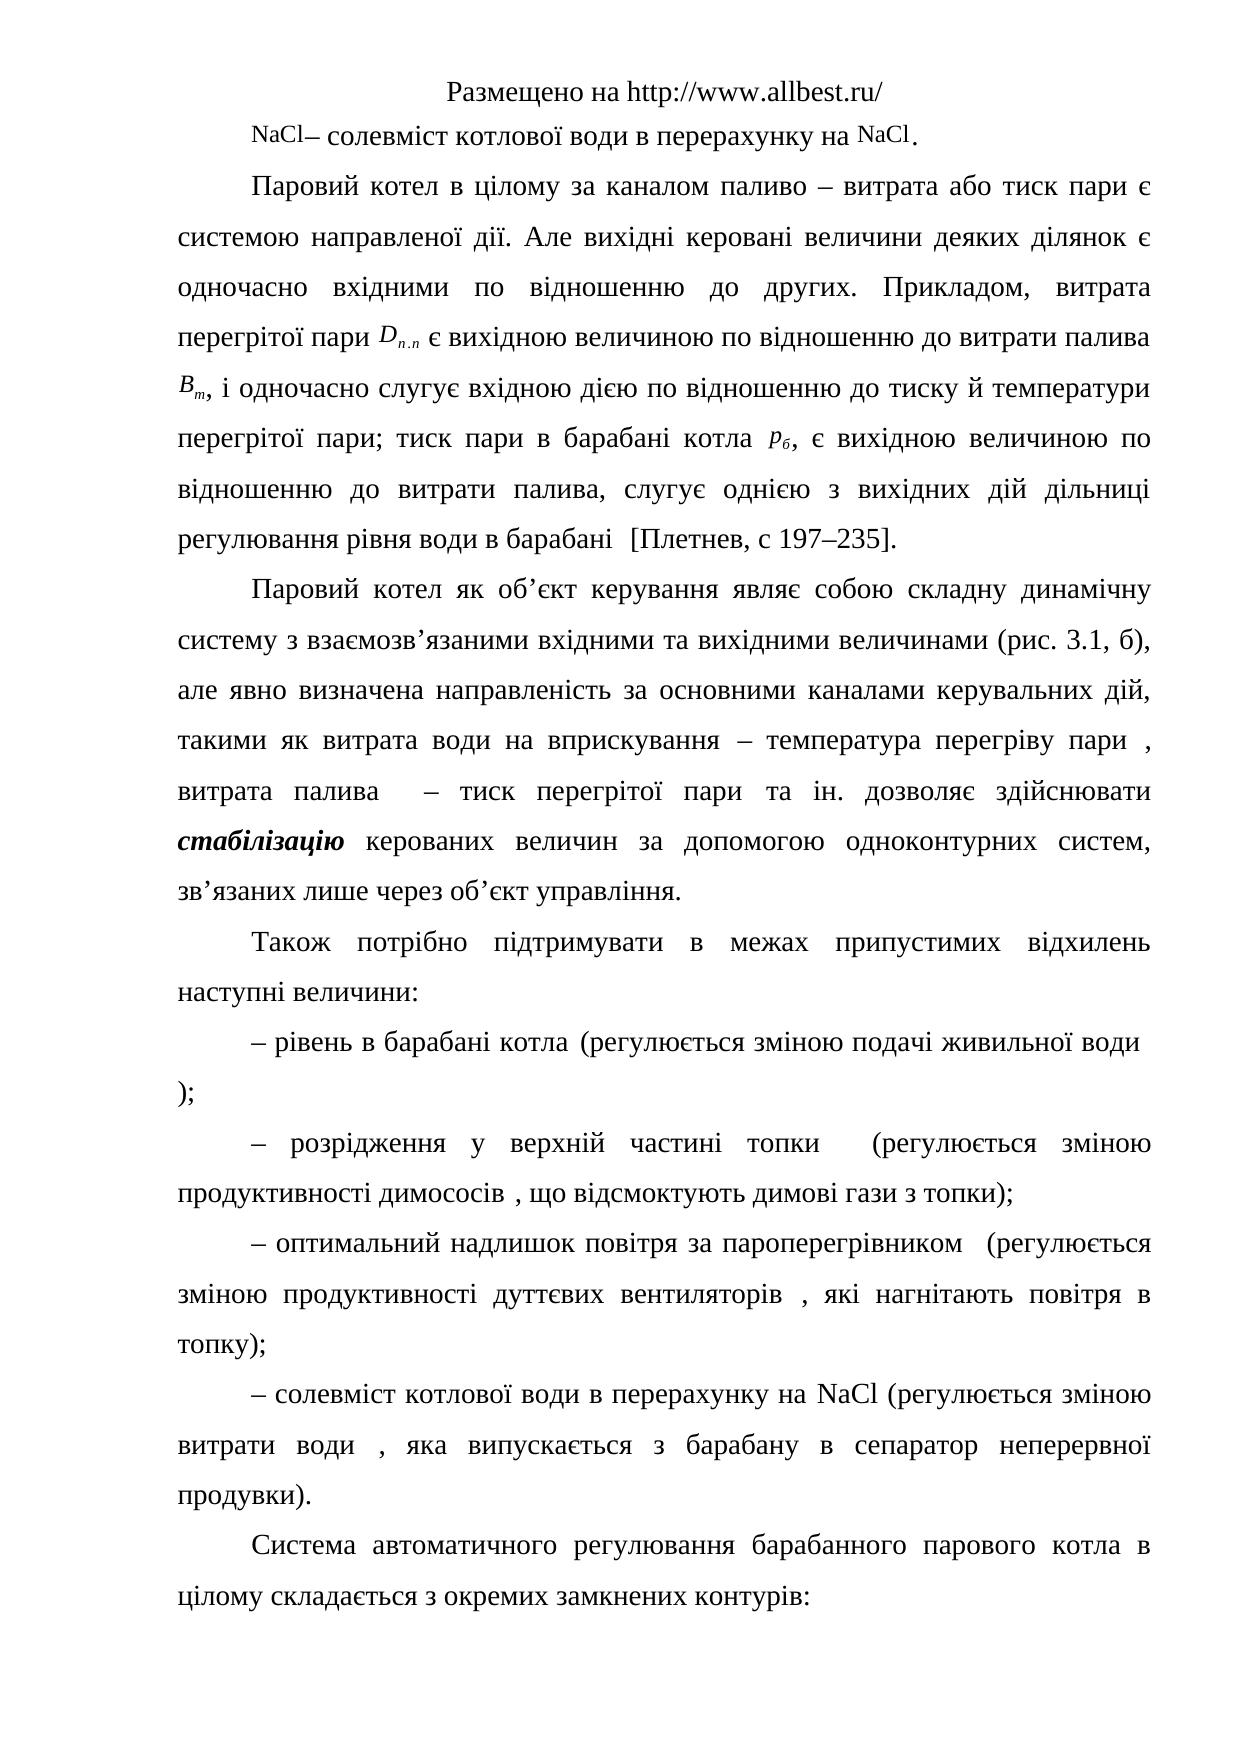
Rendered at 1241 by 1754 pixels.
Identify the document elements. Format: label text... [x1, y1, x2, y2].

text Паровий котел в цілому за каналом паливо – витрата або тиск пари є системою направленої дії. Але вихідні керовані величини деяких ділянок є одночасно вхідними по відношенню до других. Прикладом, витрата перегрітої пари є вихідною величиною по відношенню до витрати палива , і одночасно слугує вхідною дією по відношенню до тиску й температури перегрітої пари; тиск пари в барабані котла , є вихідною величиною по відношенню до витрати палива, слугує однією з вихідних дій дільниці регулювання рівня води в барабані [Плетнев, с 197–235]. [177, 168, 1152, 555]
text – оптимальний надлишок повітря за пароперегрівником (регулюється зміною продуктивності дуттєвих вентиляторів , які нагнітають повітря в топку); [177, 1226, 1152, 1360]
text Також потрібно підтримувати в межах припустимих відхилень наступні величини: [177, 924, 1152, 1007]
text – розрідження у верхній частині топки (регулюється зміною продуктивності димососів , що відсмоктують димові гази з топки); [177, 1125, 1152, 1209]
text Паровий котел як об’єкт керування являє собою складну динамічну систему з взаємозв’язаними вхідними та вихідними величинами (рис. 3.1, б), але явно визначена направленість за основними каналами керувальних дій, такими як витрата води на вприскування – температура перегріву пари , витрата палива – тиск перегрітої пари та ін. дозволяє здійснювати стабілізацію керованих величин за допомогою одноконтурних систем, зв’язаних лише через об’єкт управління. [177, 571, 1152, 907]
text – рівень в барабані котла (регулюється зміною подачі живильної води ); [177, 1024, 1152, 1108]
text – солевміст котлової води в перерахунку на . [177, 118, 1152, 152]
text Система автоматичного регулювання барабанного парового котла в цілому складається з окремих замкнених контурів: [177, 1527, 1152, 1611]
text – солевміст котлової води в перерахунку на NaCl (регулюється зміною витрати води , яка випускається з барабану в сепаратор неперервної продувки). [177, 1376, 1152, 1511]
